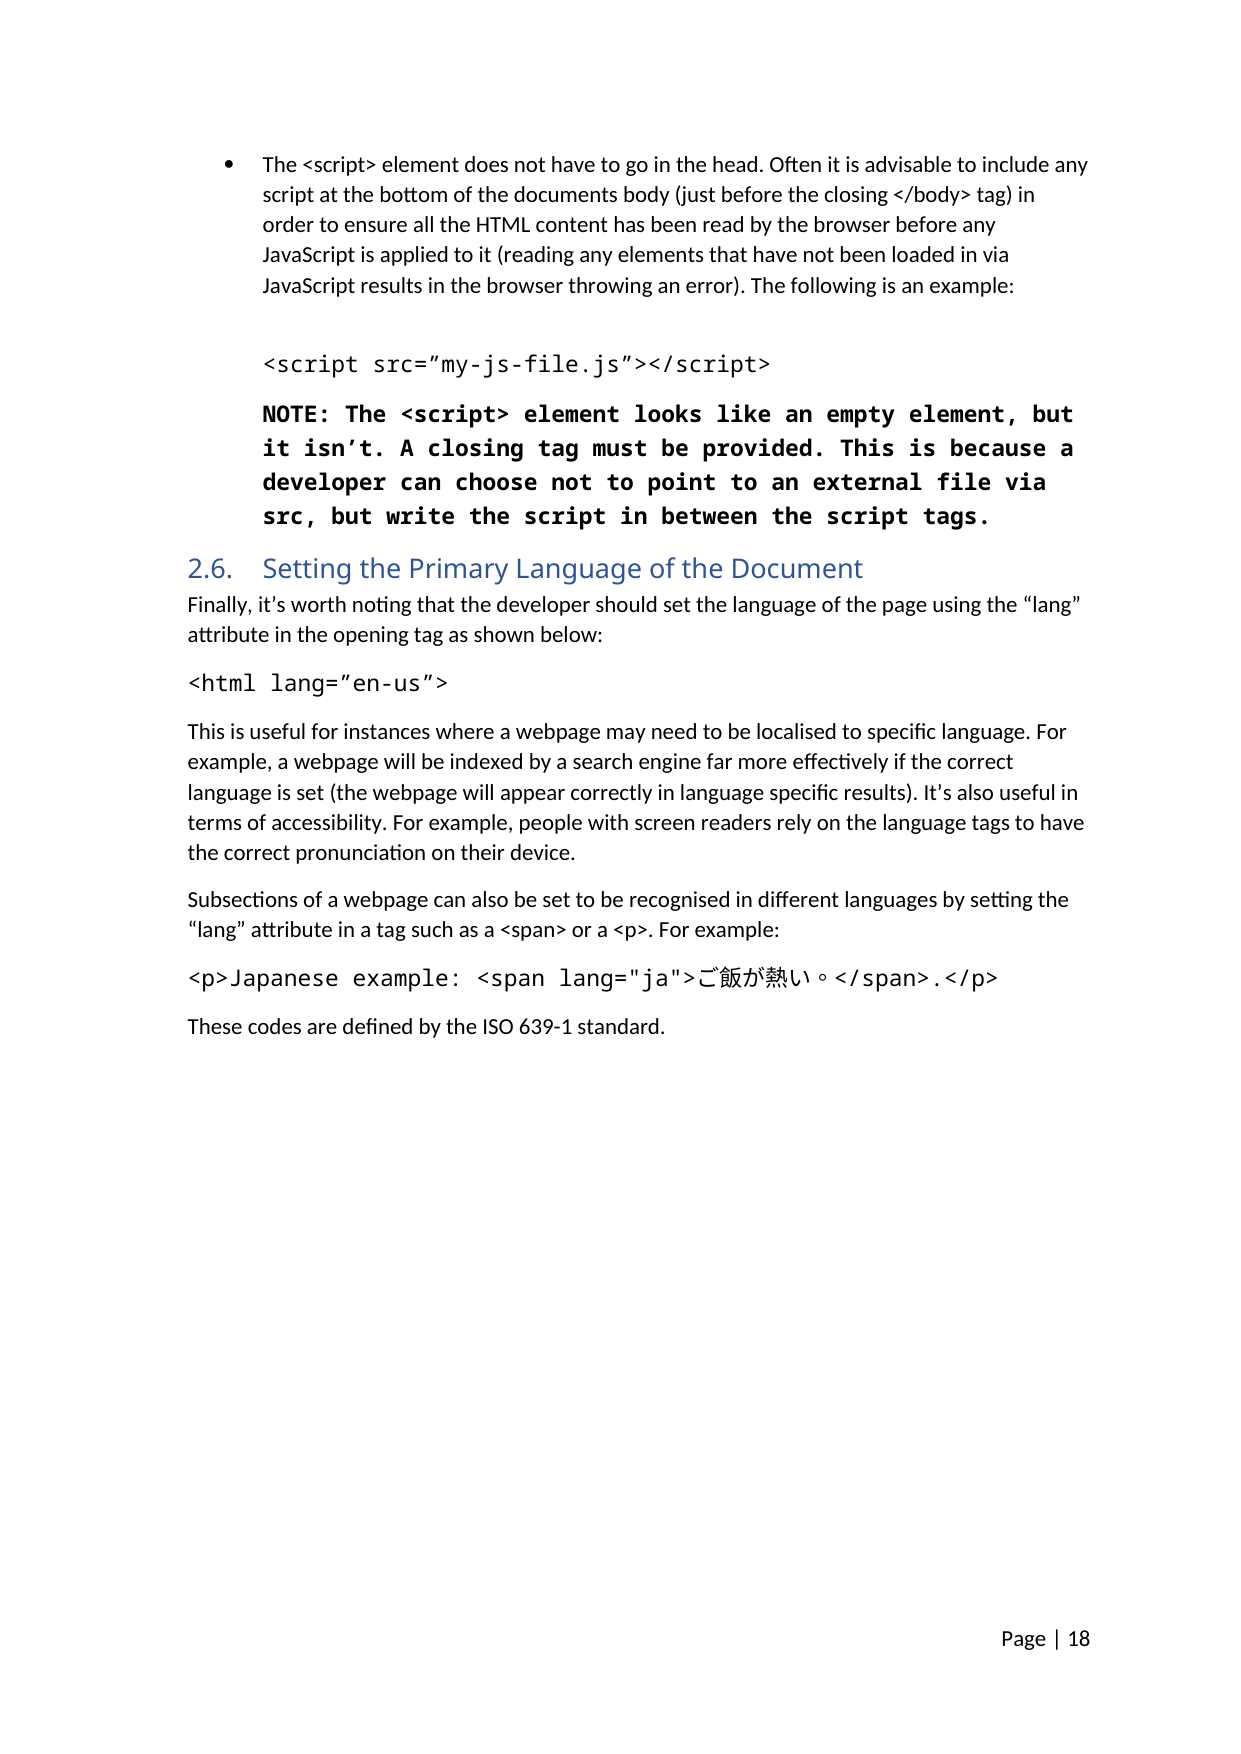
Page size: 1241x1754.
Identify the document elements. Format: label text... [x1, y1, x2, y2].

text <script src=”my-js-file.js”></script> [225, 348, 1090, 379]
text <html lang=”en-us”> [187, 667, 1090, 698]
text Finally, it’s worth noting that the developer should set the language of the page using the “lang” attribute in the opening tag as shown below: [187, 590, 1090, 648]
text These codes are defined by the ISO 639-1 standard. [150, 1012, 1090, 1041]
text Subsections of a webpage can also be set to be recognised in different languages by setting the “lang” attribute in a tag such as a <span> or a <p>. For example: [187, 885, 1090, 943]
text NOTE: The <script> element looks like an empty element, but it isn’t. A closing tag must be provided. This is because a developer can choose not to point to an external file via src, but write the script in between the script tags. [262, 398, 1090, 531]
text This is useful for instances where a webpage may need to be localised to specific language. For example, a webpage will be indexed by a search engine far more effectively if the correct language is set (the webpage will appear correctly in language specific results). It’s also useful in terms of accessibility. For example, people with screen readers rely on the language tags to have the correct pronunciation on their device. [187, 717, 1090, 866]
list The <script> element does not have to go in the head. Often it is advisable to include any script at the bottom of the documents body (just before the closing </body> tag) in order to ensure all the HTML content has been read by the browser before any JavaScript is applied to it (reading any elements that have not been loaded in via JavaScript results in the browser throwing an error). The following is an example: [225, 150, 1090, 299]
subtitle Setting the Primary Language of the Document [187, 550, 1090, 587]
text <p>Japanese example: <span lang="ja">ご飯が熱い。</span>.</p> [187, 962, 1090, 993]
